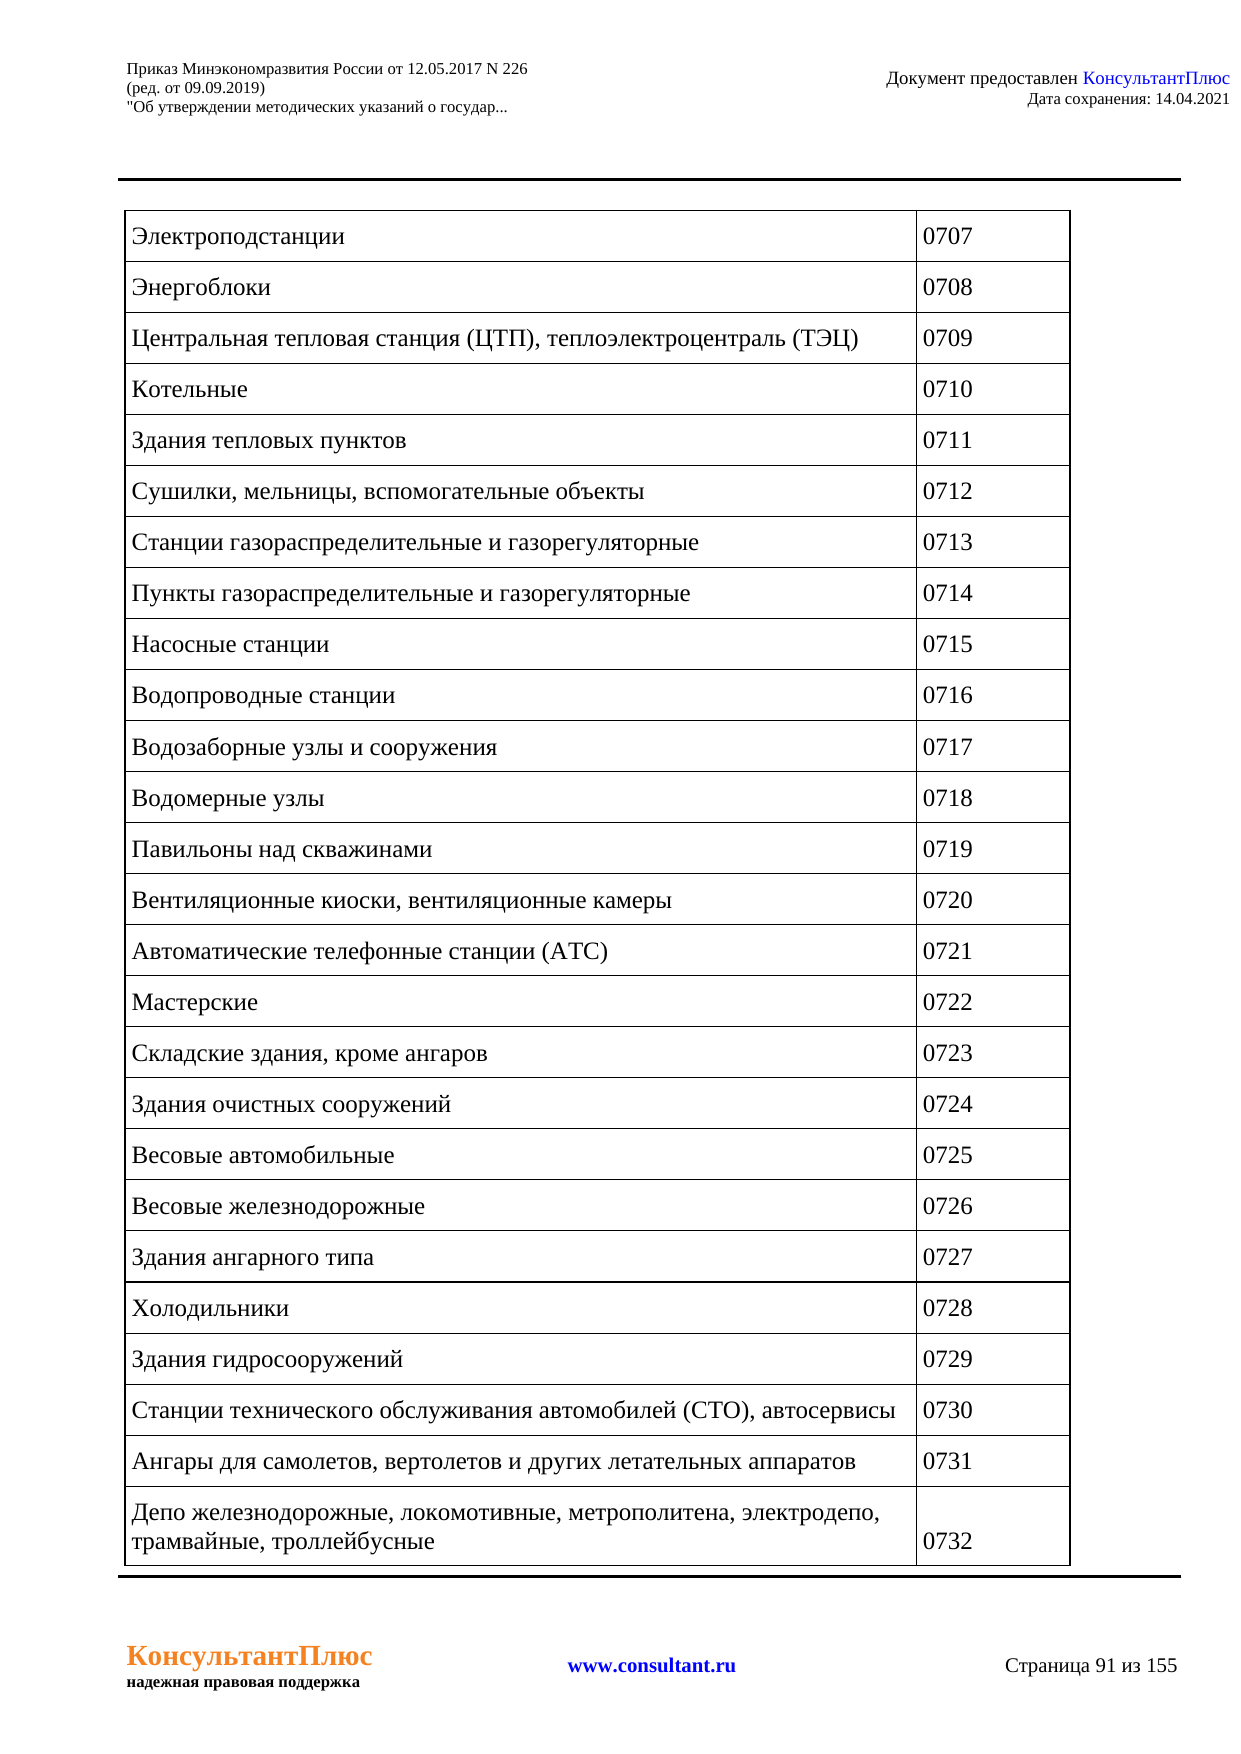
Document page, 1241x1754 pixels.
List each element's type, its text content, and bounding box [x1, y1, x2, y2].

table_cell 0731 [917, 1436, 1069, 1486]
table_cell 0709 [917, 313, 1069, 363]
table_cell 0708 [917, 262, 1069, 312]
table_cell 0715 [917, 619, 1069, 669]
table_cell Сушилки, мельницы, вспомогательные объекты [126, 466, 916, 516]
table_cell 0732 [917, 1487, 1069, 1565]
table_cell Вентиляционные киоски, вентиляционные камеры [126, 874, 916, 924]
table_cell 0707 [917, 211, 1069, 261]
table_cell Складские здания, кроме ангаров [126, 1027, 916, 1077]
table_cell 0728 [917, 1283, 1069, 1332]
table_cell Пункты газораспределительные и газорегуляторные [126, 568, 916, 618]
table_cell Мастерские [126, 976, 916, 1026]
table_cell 0719 [917, 823, 1069, 873]
table_cell Автоматические телефонные станции (АТС) [126, 925, 916, 975]
table_cell 0718 [917, 772, 1069, 822]
table_cell Насосные станции [126, 619, 916, 669]
table_cell 0727 [917, 1231, 1069, 1281]
table_cell Депо железнодорожные, локомотивные, метрополитена, электродепо, трамвайные, троллейбусные [126, 1487, 916, 1565]
table_cell Энергоблоки [126, 262, 916, 312]
table_cell 0714 [917, 568, 1069, 618]
table_cell 0722 [917, 976, 1069, 1026]
table_cell Электроподстанции [126, 211, 916, 261]
table_cell 0713 [917, 517, 1069, 567]
table_cell Здания гидросооружений [126, 1334, 916, 1383]
table_cell 0724 [917, 1078, 1069, 1128]
table_cell 0712 [917, 466, 1069, 516]
table_cell Водопроводные станции [126, 670, 916, 720]
table_cell 0730 [917, 1385, 1069, 1434]
table_cell Здания очистных сооружений [126, 1078, 916, 1128]
table_cell Станции технического обслуживания автомобилей (СТО), автосервисы [126, 1385, 916, 1434]
table_cell Павильоны над скважинами [126, 823, 916, 873]
table_cell Здания ангарного типа [126, 1231, 916, 1281]
table_cell Котельные [126, 364, 916, 414]
table_cell Холодильники [126, 1283, 916, 1332]
table_cell Водомерные узлы [126, 772, 916, 822]
table_cell Центральная тепловая станция (ЦТП), теплоэлектроцентраль (ТЭЦ) [126, 313, 916, 363]
table_cell 0711 [917, 415, 1069, 465]
table_cell Водозаборные узлы и сооружения [126, 721, 916, 771]
table_cell 0716 [917, 670, 1069, 720]
table_cell Ангары для самолетов, вертолетов и других летательных аппаратов [126, 1436, 916, 1486]
table_cell 0729 [917, 1334, 1069, 1383]
table_cell Станции газораспределительные и газорегуляторные [126, 517, 916, 567]
table_cell 0725 [917, 1129, 1069, 1179]
table_cell 0710 [917, 364, 1069, 414]
table_cell Весовые автомобильные [126, 1129, 916, 1179]
table_cell 0723 [917, 1027, 1069, 1077]
table_cell 0720 [917, 874, 1069, 924]
table_cell Весовые железнодорожные [126, 1180, 916, 1230]
table_cell 0721 [917, 925, 1069, 975]
table_cell Здания тепловых пунктов [126, 415, 916, 465]
table_cell 0726 [917, 1180, 1069, 1230]
table_cell 0717 [917, 721, 1069, 771]
